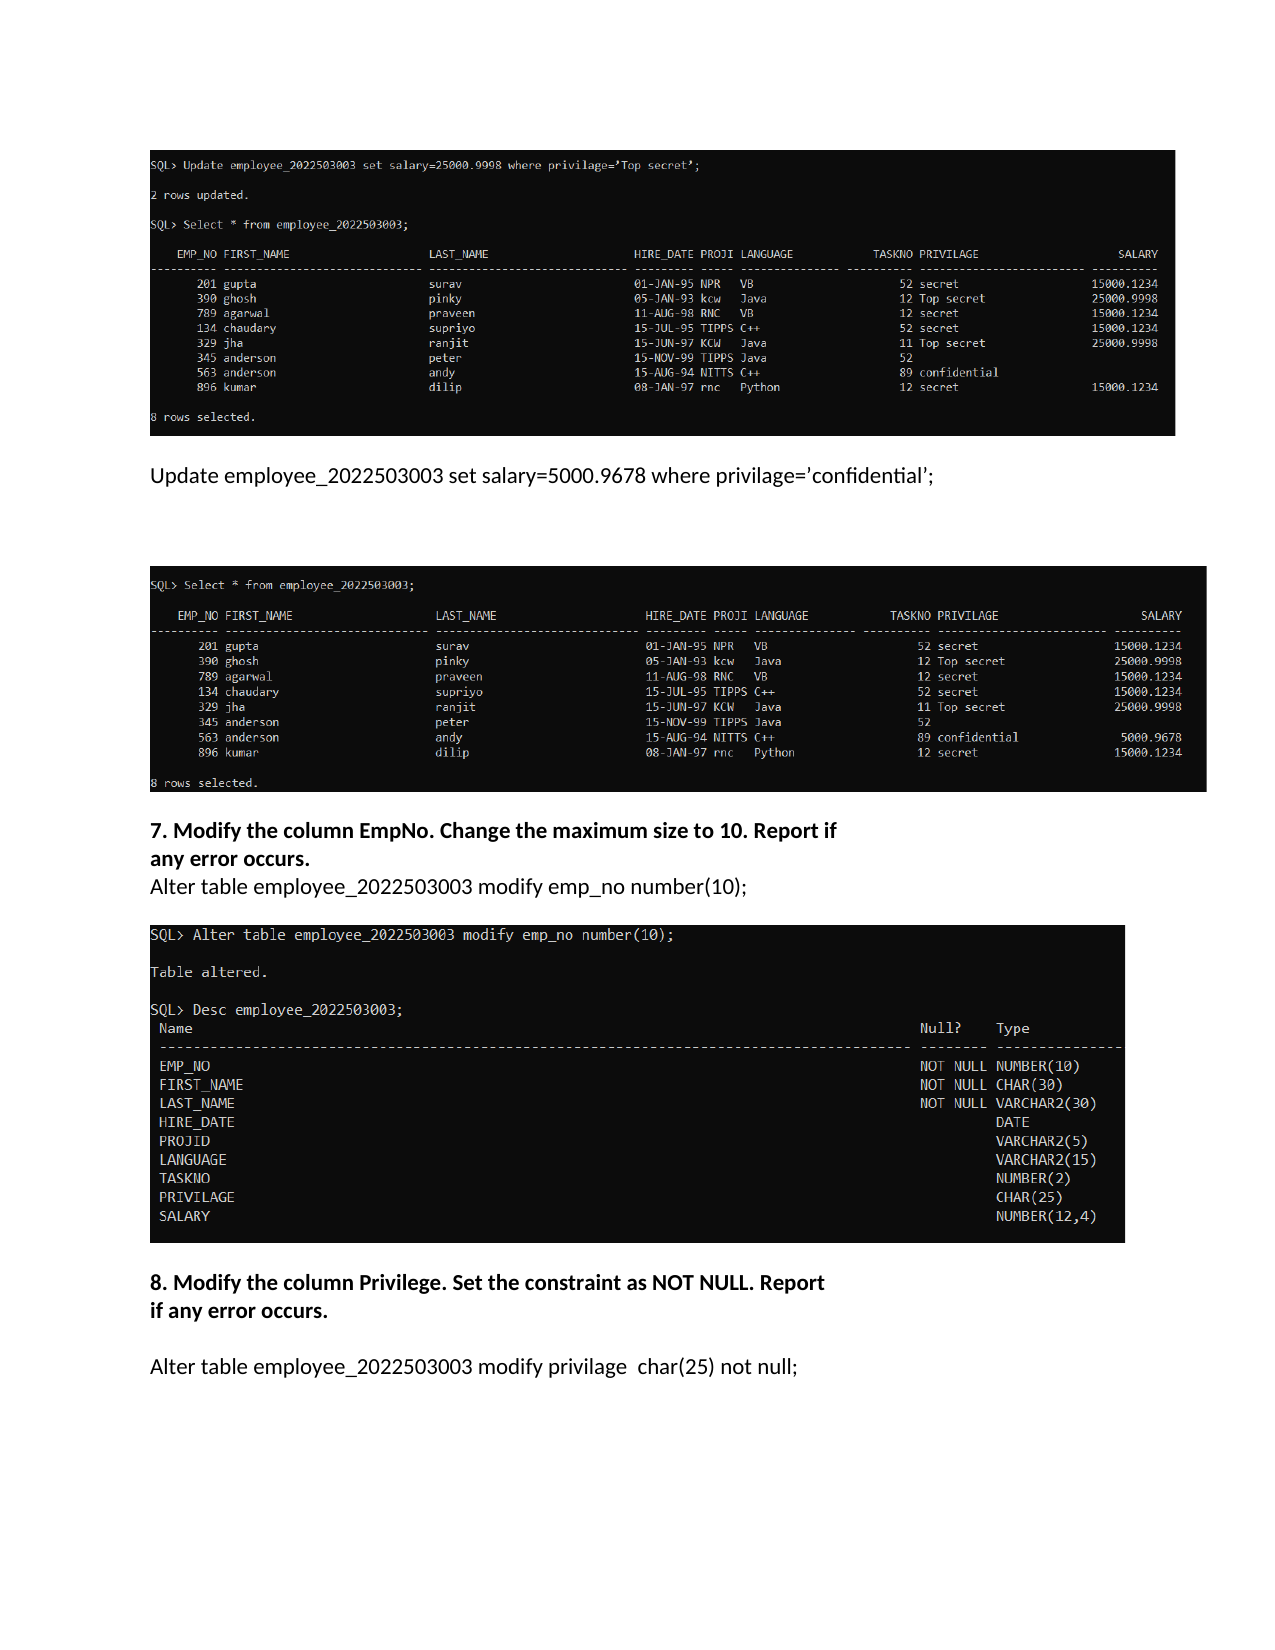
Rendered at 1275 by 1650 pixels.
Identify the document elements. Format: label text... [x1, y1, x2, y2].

text 7. Modify the column EmpNo. Change the maximum size to 10. Report if [150, 816, 1125, 844]
picture [150, 150, 1176, 436]
text Update employee_2022503003 set salary=5000.9678 where privilage=’confidential’; [150, 461, 1125, 489]
text if any error occurs. [150, 1296, 1125, 1324]
text any error occurs. [150, 844, 1125, 872]
picture [150, 566, 1207, 792]
picture [150, 925, 1125, 1243]
text Alter table employee_2022503003 modify emp_no number(10); [150, 872, 1125, 900]
text 8. Modify the column Privilege. Set the constraint as NOT NULL. Report [150, 1268, 1125, 1296]
text Alter table employee_2022503003 modify privilage char(25) not null; [150, 1352, 1125, 1380]
